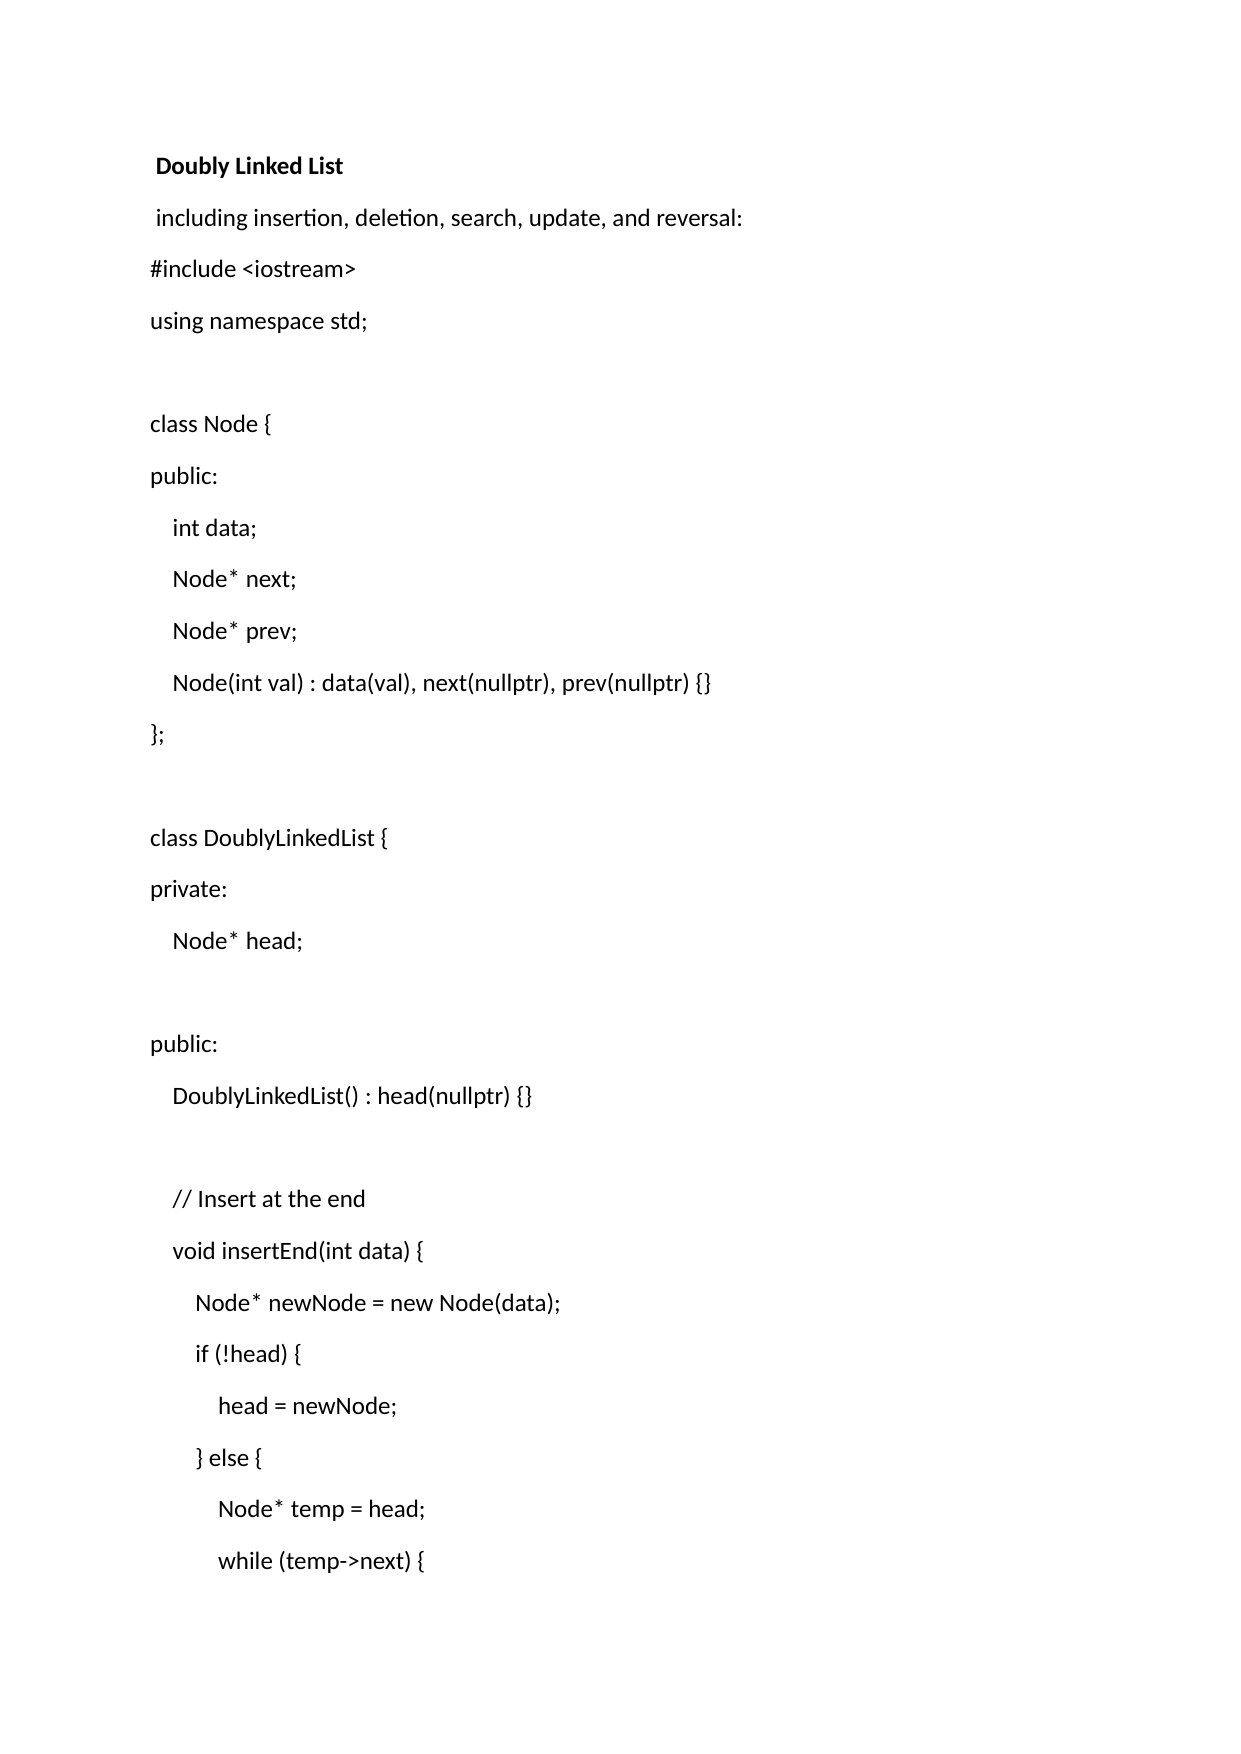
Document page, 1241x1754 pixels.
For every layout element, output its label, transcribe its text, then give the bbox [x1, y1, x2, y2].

text head = newNode; [150, 1390, 1090, 1421]
text public: [150, 1028, 1090, 1059]
text class DoublyLinkedList { [150, 822, 1090, 852]
text }; [150, 718, 1090, 749]
text class Node { [150, 408, 1090, 439]
text #include <iostream> [150, 253, 1090, 284]
text public: [150, 460, 1090, 491]
text if (!head) { [150, 1338, 1090, 1369]
text using namespace std; [150, 305, 1090, 336]
text void insertEnd(int data) { [150, 1235, 1090, 1266]
text Node(int val) : data(val), next(nullptr), prev(nullptr) {} [150, 667, 1090, 697]
text Node* temp = head; [150, 1493, 1090, 1524]
text // Insert at the end [150, 1183, 1090, 1214]
text Node* next; [150, 563, 1090, 594]
text DoublyLinkedList() : head(nullptr) {} [150, 1080, 1090, 1111]
text private: [150, 873, 1090, 904]
text Node* newNode = new Node(data); [150, 1287, 1090, 1317]
text Node* prev; [150, 615, 1090, 646]
text int data; [150, 512, 1090, 542]
text including insertion, deletion, search, update, and reversal: [150, 202, 1090, 232]
text while (temp->next) { [150, 1545, 1090, 1576]
text Node* head; [150, 925, 1090, 956]
text } else { [150, 1442, 1090, 1472]
text Doubly Linked List [150, 150, 1090, 181]
